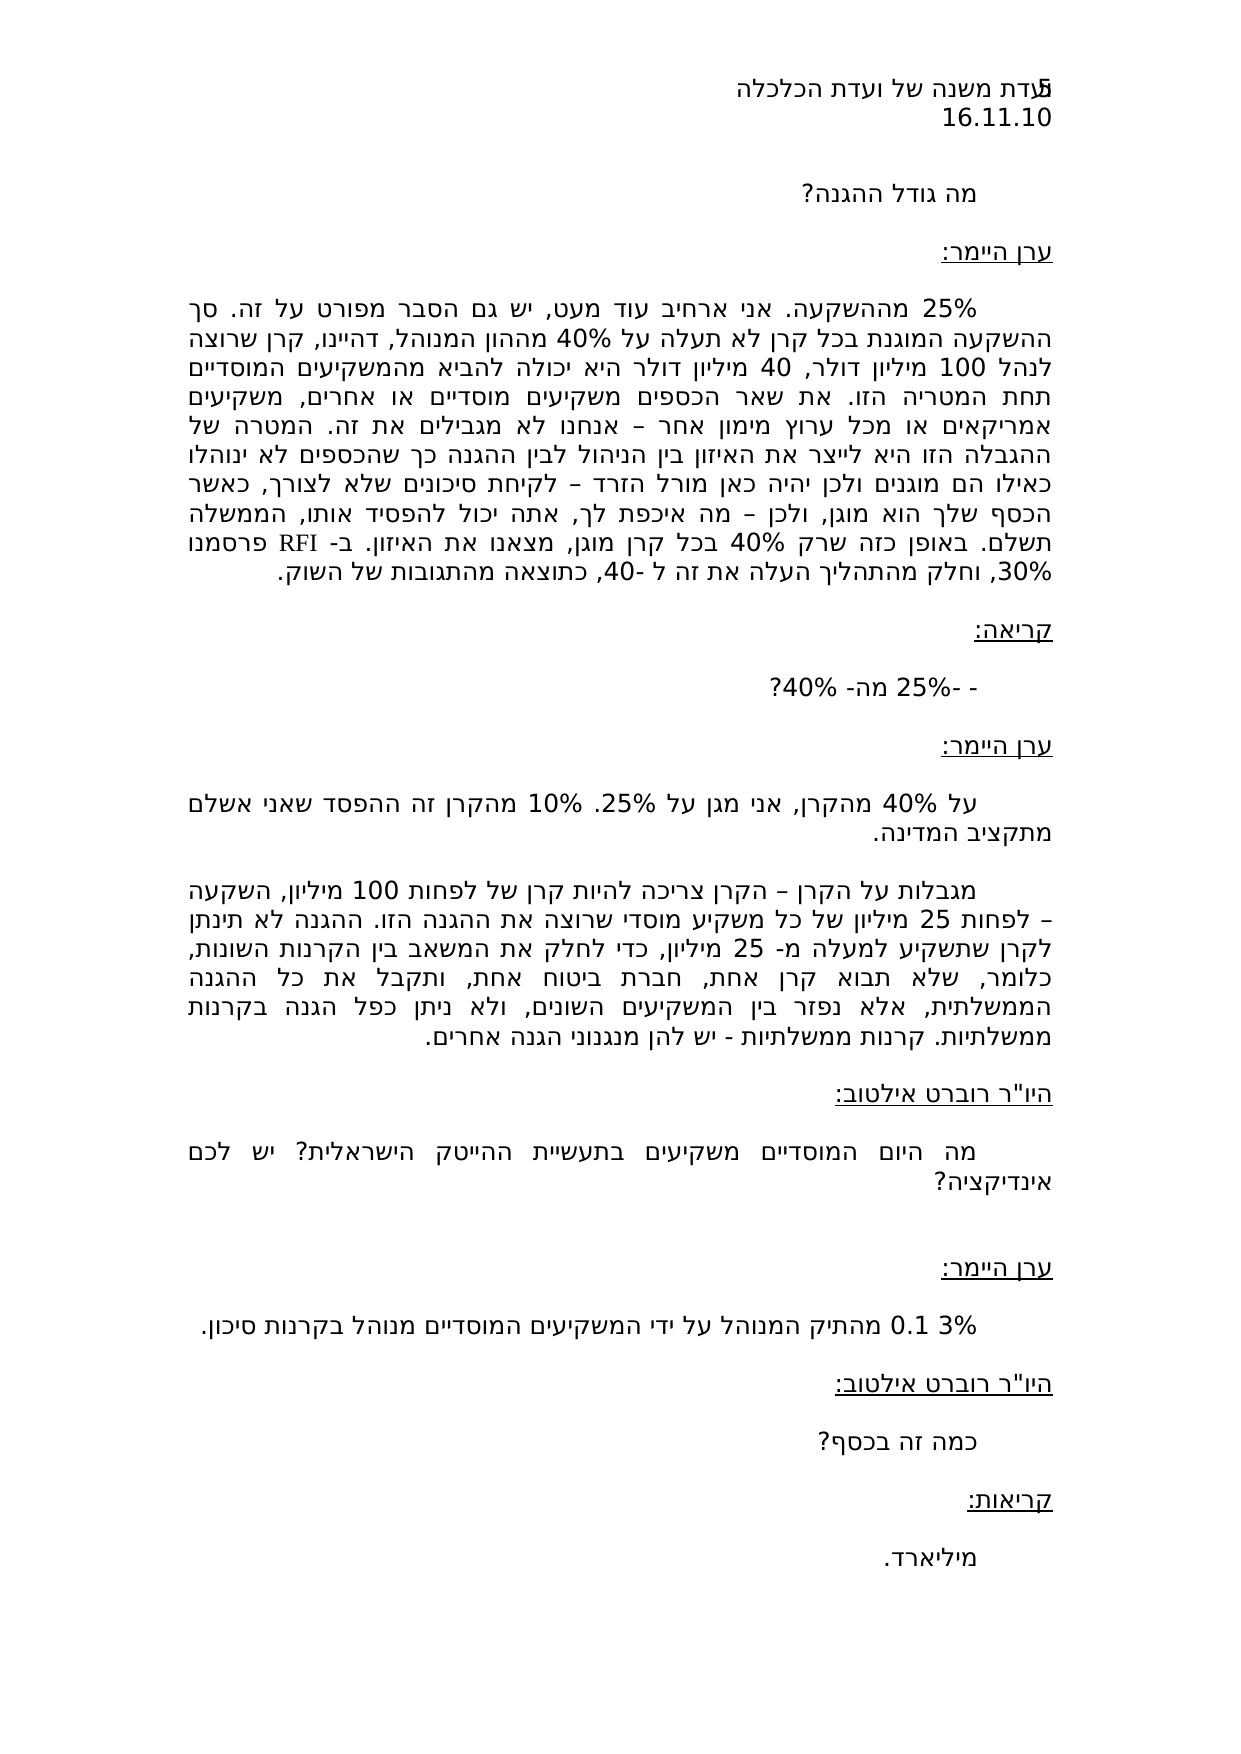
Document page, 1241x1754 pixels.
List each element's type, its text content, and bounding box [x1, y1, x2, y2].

text מה גודל ההגנה? [187, 179, 1053, 208]
text היו"ר רוברט אילטוב: [187, 1080, 1053, 1109]
text ערן היימר: [187, 1253, 1053, 1283]
text מגבלות על הקרן – הקרן צריכה להיות קרן של לפחות 100 מיליון, השקעה – לפחות 25 מיליון של כל משקיע מוסדי שרוצה את ההגנה הזו. ההגנה לא תינתן לקרן שתשקיע למעלה מ- 25 מיליון, כדי לחלק את המשאב בין הקרנות השונות, כלומר, שלא תבוא קרן אחת, חברת ביטוח אחת, ותקבל את כל ההגנה הממשלתית, אלא נפזר בין המשקיעים השונים, ולא ניתן כפל הגנה בקרנות ממשלתיות. קרנות ממשלתיות - יש להן מנגנוני הגנה אחרים. [187, 876, 1053, 1051]
text - -25% מה- 40%? [187, 673, 1053, 702]
text היו"ר רוברט אילטוב: [187, 1369, 1053, 1398]
text ערן היימר: [187, 237, 1053, 266]
text ערן היימר: [187, 731, 1053, 760]
text מיליארד. [187, 1543, 1053, 1572]
text על 40% מהקרן, אני מגן על 25%. 10% מהקרן זה ההפסד שאני אשלם מתקציב המדינה. [187, 789, 1053, 847]
text מה היום המוסדיים משקיעים בתעשיית ההייטק הישראלית? יש לכם אינדיקציה? [187, 1138, 1053, 1196]
text קריאות: [187, 1485, 1053, 1514]
text כמה זה בכסף? [187, 1427, 1053, 1456]
text 3% 0.1 מהתיק המנוהל על ידי המשקיעים המוסדיים מנוהל בקרנות סיכון. [187, 1311, 1053, 1341]
text קריאה: [187, 615, 1053, 644]
text 25% מההשקעה. אני ארחיב עוד מעט, יש גם הסבר מפורט על זה. סך ההשקעה המוגנת בכל קרן לא תעלה על 40% מההון המנוהל, דהיינו, קרן שרוצה לנהל 100 מיליון דולר, 40 מיליון דולר היא יכולה להביא מהמשקיעים המוסדיים תחת המטריה הזו. את שאר הכספים משקיעים מוסדיים או אחרים, משקיעים אמריקאים או מכל ערוץ מימון אחר – אנחנו לא מגבילים את זה. המטרה של ההגבלה הזו היא לייצר את האיזון בין הניהול לבין ההגנה כך שהכספים לא ינוהלו כאילו הם מוגנים ולכן יהיה כאן מורל הזרד – לקיחת סיכונים שלא לצורך, כאשר הכסף שלך הוא מוגן, ולכן – מה איכפת לך, אתה יכול להפסיד אותו, הממשלה תשלם. באופן כזה שרק 40% בכל קרן מוגן, מצאנו את האיזון. ב- RFI פרסמנו 30%, וחלק מהתהליך העלה את זה ל -40, כתוצאה מהתגובות של השוק. [187, 294, 1053, 586]
